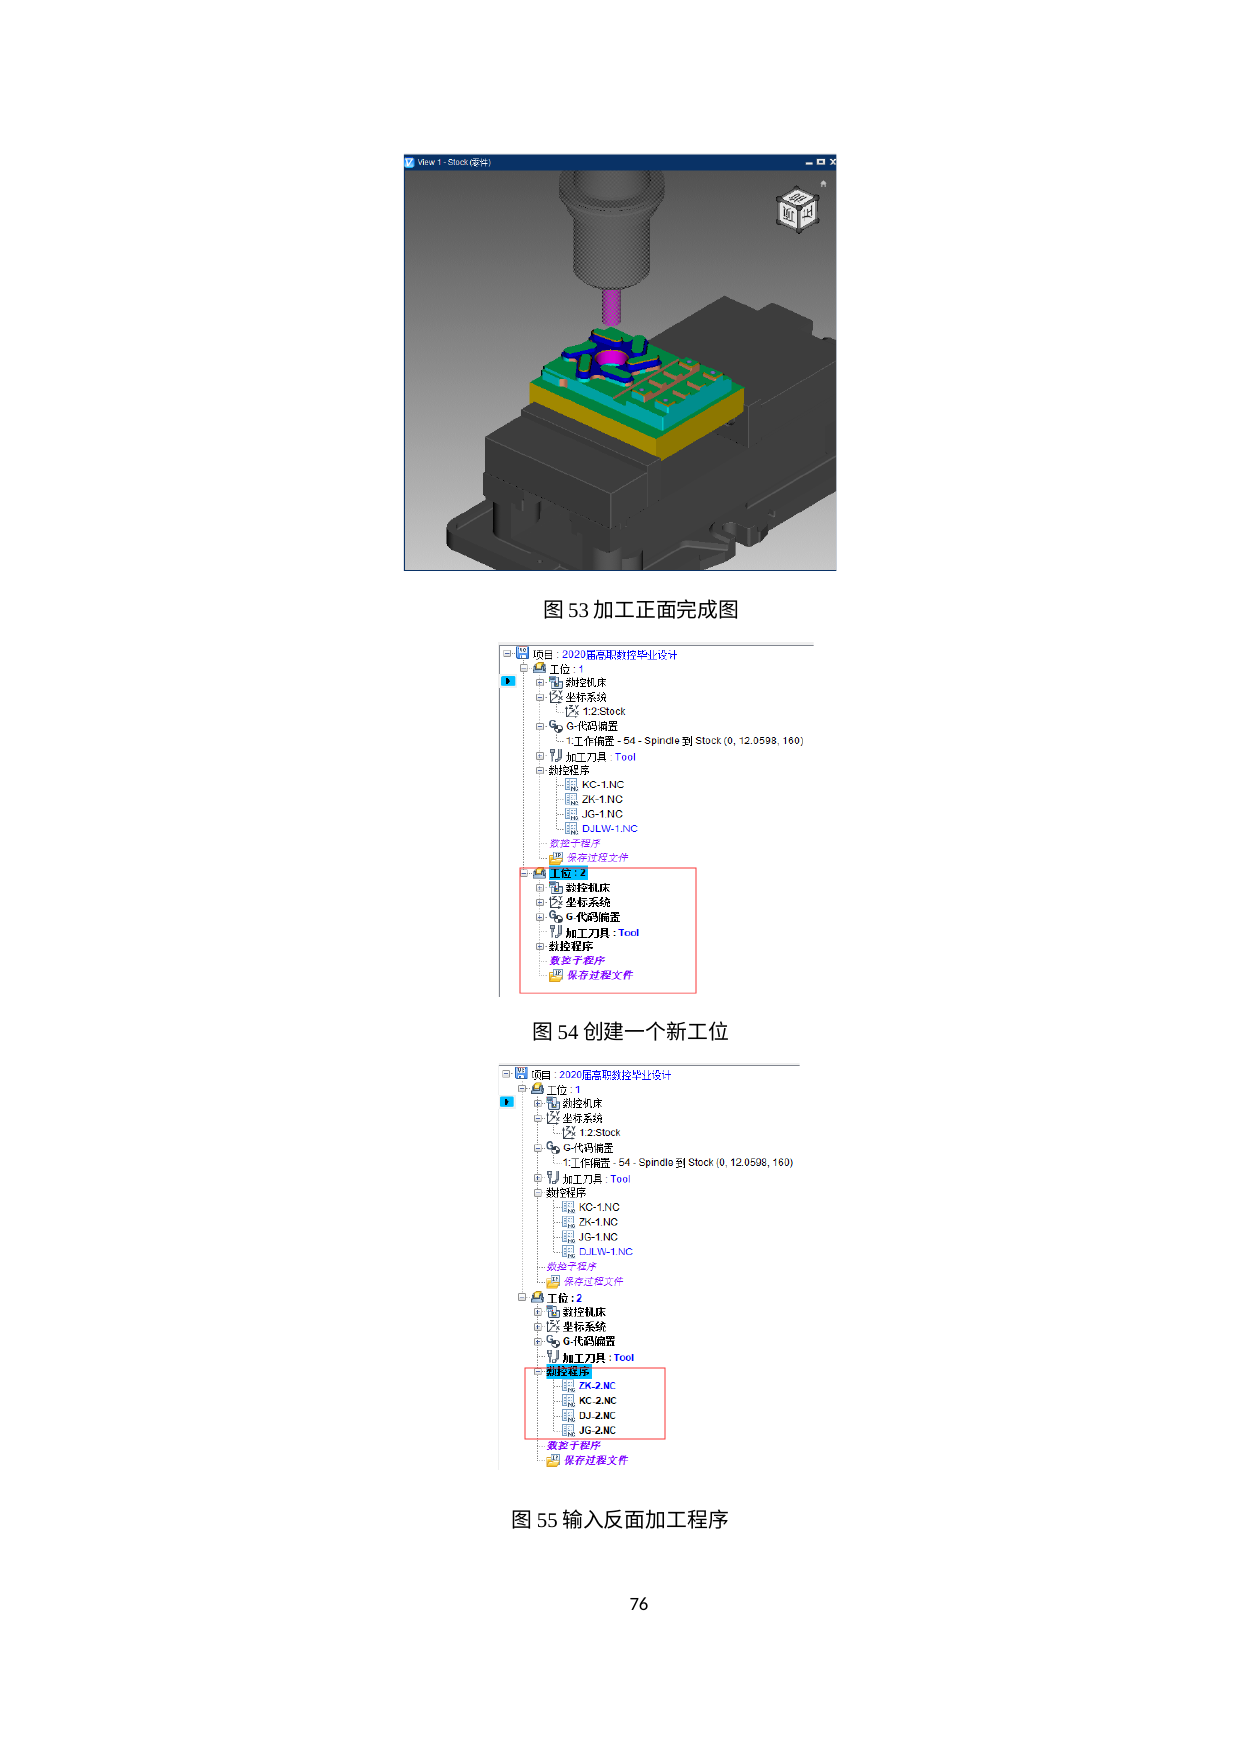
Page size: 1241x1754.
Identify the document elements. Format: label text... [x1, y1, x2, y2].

picture [498, 642, 814, 997]
picture [403, 153, 837, 571]
picture [498, 1063, 800, 1470]
